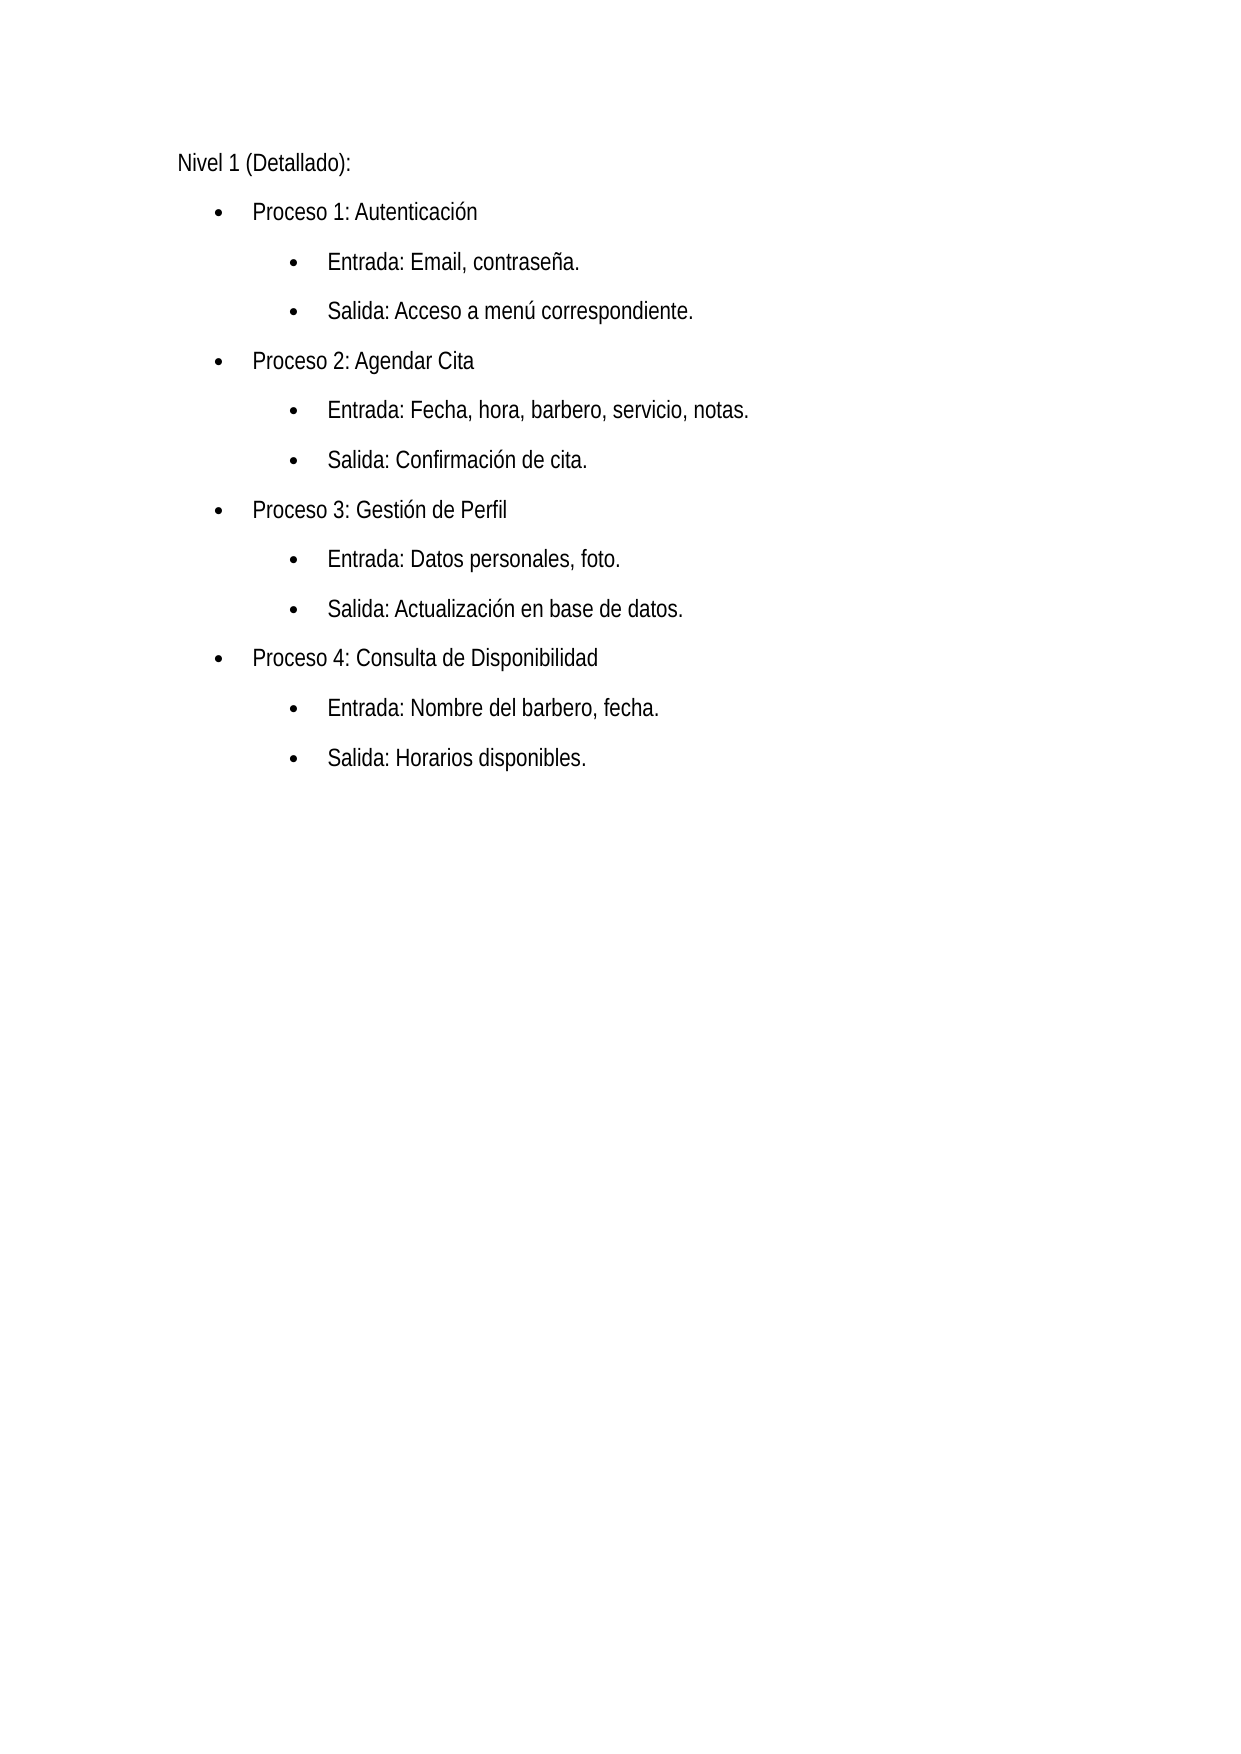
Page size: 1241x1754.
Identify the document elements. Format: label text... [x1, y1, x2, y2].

list Entrada: Nombre del barbero, fecha. [290, 693, 1063, 722]
list Proceso 3: Gestión de Perfil [215, 495, 1063, 523]
list Entrada: Fecha, hora, barbero, servicio, notas. [290, 396, 1063, 424]
list Proceso 4: Consulta de Disponibilidad [215, 643, 1063, 672]
list Proceso 2: Agendar Cita [215, 346, 1063, 374]
list Proceso 1: Autenticación [215, 197, 1063, 226]
list Salida: Actualización en base de datos. [290, 594, 1063, 622]
list Entrada: Email, contraseña. [290, 247, 1063, 275]
list Salida: Confirmación de cita. [290, 445, 1063, 474]
list Entrada: Datos personales, foto. [290, 544, 1063, 573]
text Nivel 1 (Detallado): [177, 148, 1063, 176]
list Salida: Acceso a menú correspondiente. [290, 296, 1063, 325]
list Salida: Horarios disponibles. [290, 743, 1063, 771]
